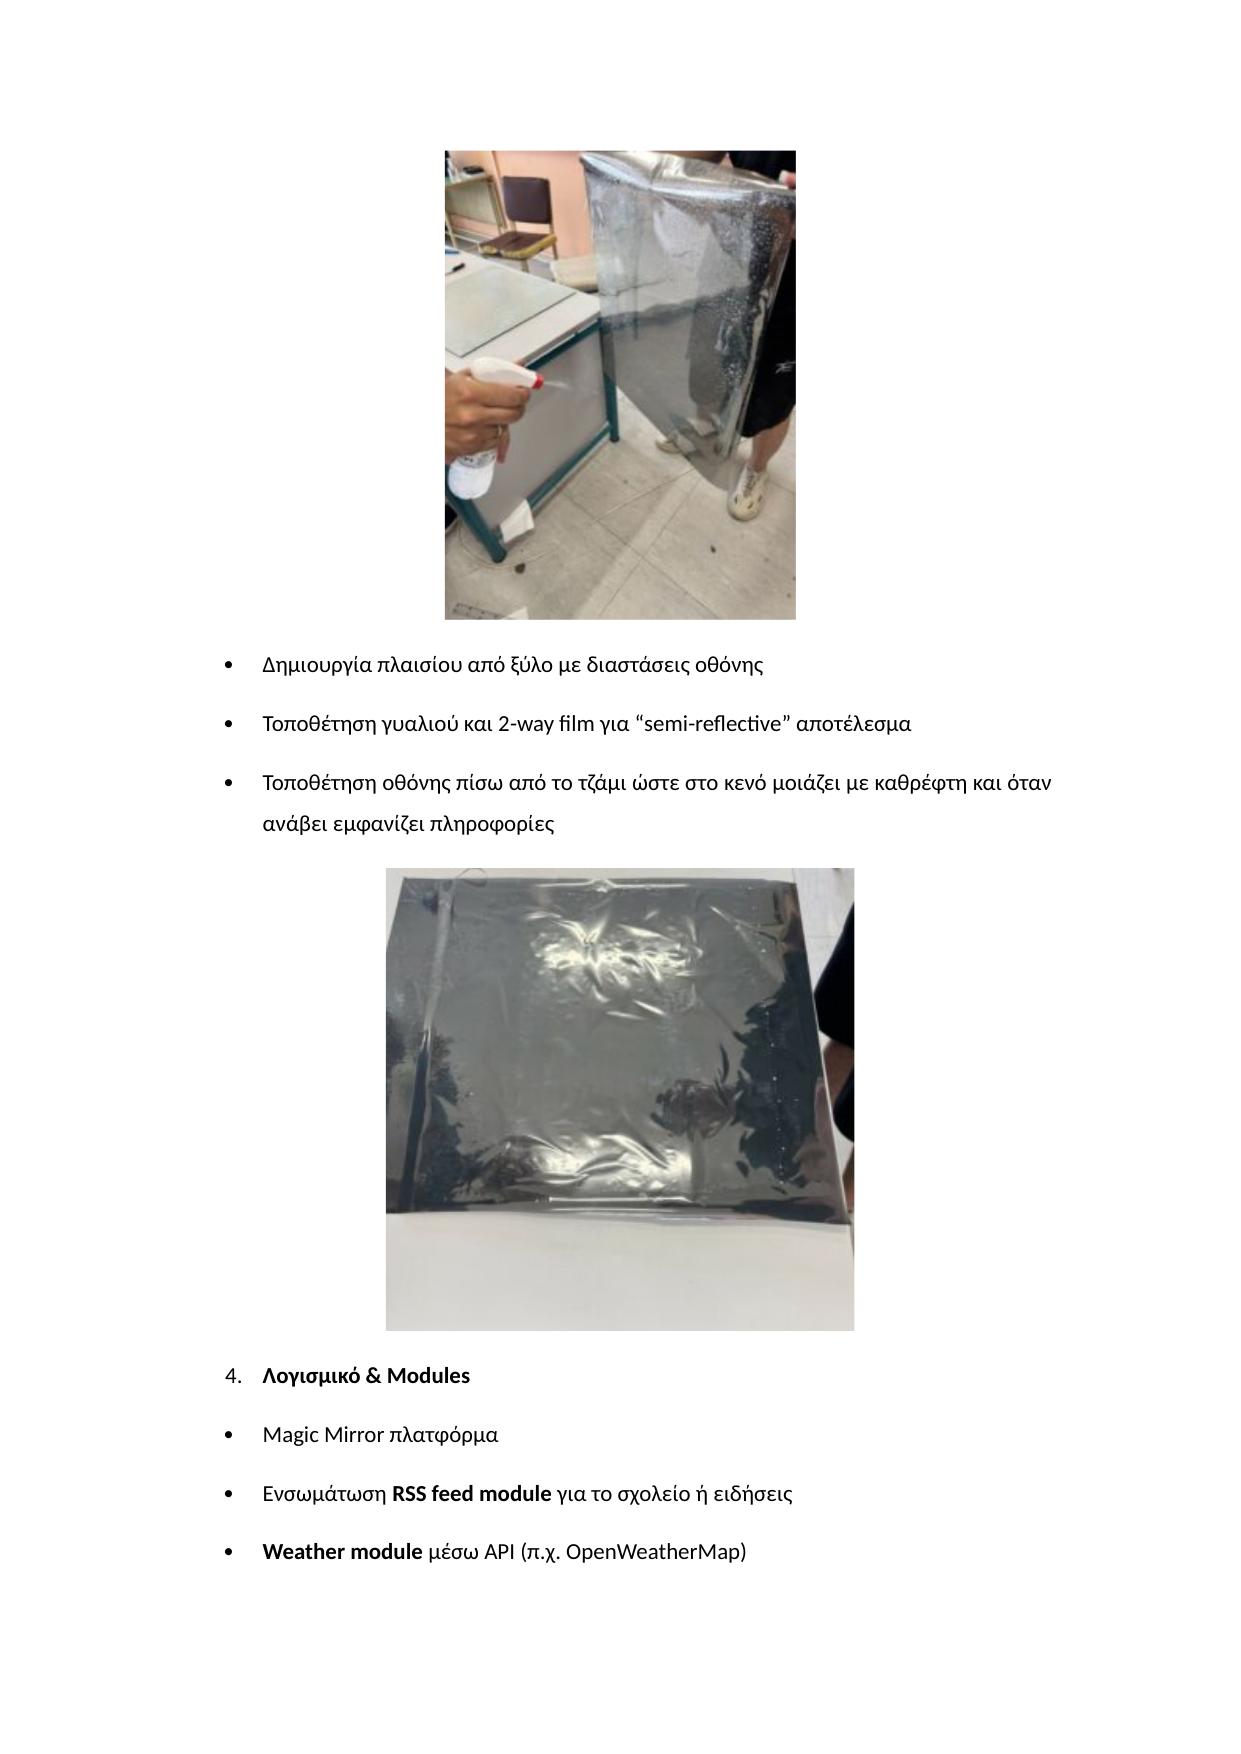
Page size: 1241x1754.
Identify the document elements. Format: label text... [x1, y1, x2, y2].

picture [445, 151, 795, 619]
list Ενσωμάτωση RSS feed module για το σχολείο ή ειδήσεις [225, 1479, 1053, 1507]
list Τοποθέτηση γυαλιού και 2-way film για “semi-reflective” αποτέλεσμα [225, 709, 1053, 737]
list Weather module μέσω API (π.χ. OpenWeatherMap) [225, 1537, 1053, 1565]
list Τοποθέτηση οθόνης πίσω από το τζάμι ώστε στο κενό μοιάζει με καθρέφτη και όταν ανάβει εμφανίζει πληροφορίες [225, 768, 1053, 838]
list Δημιουργία πλαισίου από ξύλο με διαστάσεις οθόνης [225, 650, 1053, 678]
list Λογισμικό & Modules [225, 1361, 1053, 1389]
picture [385, 868, 855, 1331]
list Magic Mirror πλατφόρμα [225, 1420, 1053, 1448]
